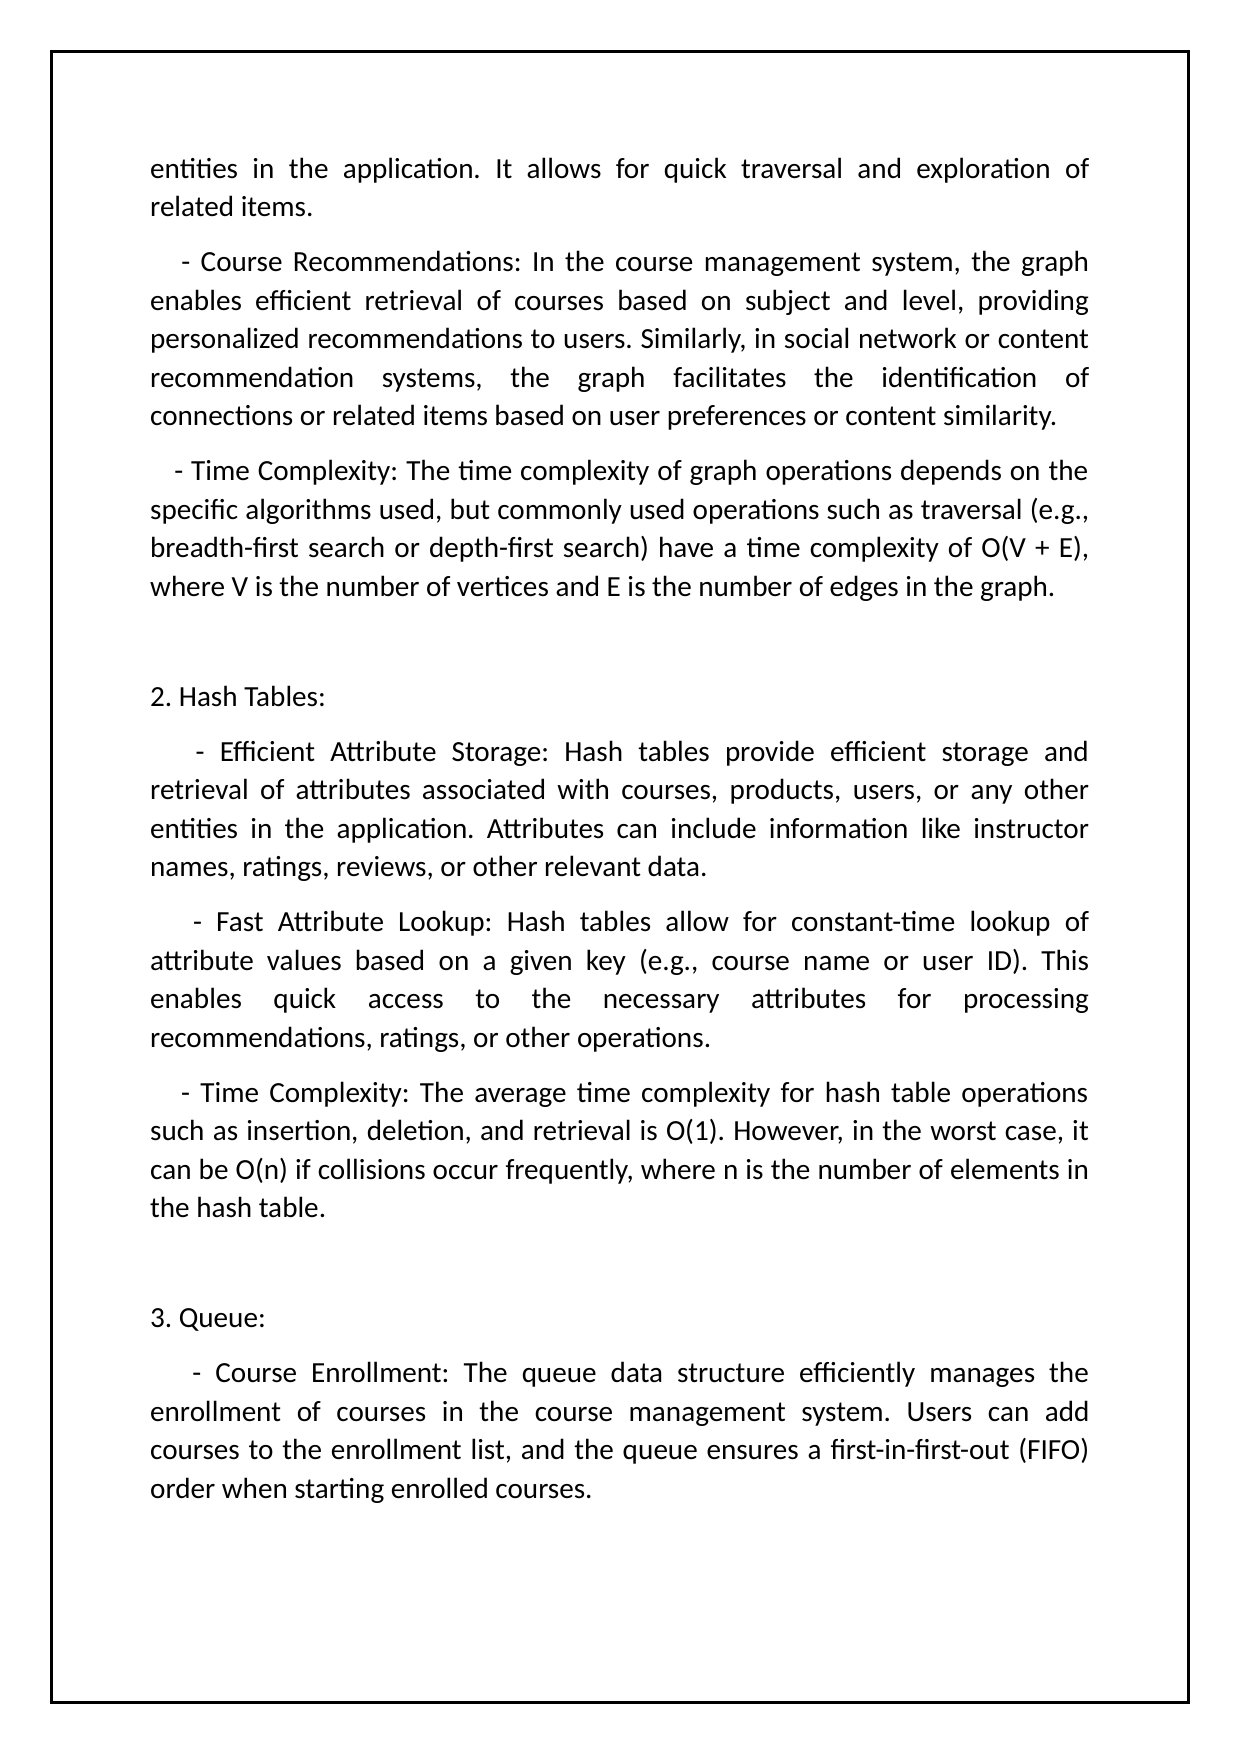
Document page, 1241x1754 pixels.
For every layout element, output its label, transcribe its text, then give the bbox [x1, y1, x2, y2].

text 2. Hash Tables: [150, 678, 1090, 713]
text - Fast Attribute Lookup: Hash tables allow for constant-time lookup of attribute values based on a given key (e.g., course name or user ID). This enables quick access to the necessary attributes for processing recommendations, ratings, or other operations. [150, 903, 1090, 1054]
text - Time Complexity: The time complexity of graph operations depends on the specific algorithms used, but commonly used operations such as traversal (e.g., breadth-first search or depth-first search) have a time complexity of O(V + E), where V is the number of vertices and E is the number of edges in the graph. [150, 452, 1090, 603]
text 3. Queue: [150, 1299, 1090, 1335]
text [150, 150, 1090, 224]
text - Course Recommendations: In the course management system, the graph enables efficient retrieval of courses based on subject and level, providing personalized recommendations to users. Similarly, in social network or content recommendation systems, the graph facilitates the identification of connections or related items based on user preferences or content similarity. [150, 243, 1090, 433]
text - Course Enrollment: The queue data structure efficiently manages the enrollment of courses in the course management system. Users can add courses to the enrollment list, and the queue ensures a first-in-first-out (FIFO) order when starting enrolled courses. [150, 1354, 1090, 1505]
text - Efficient Attribute Storage: Hash tables provide efficient storage and retrieval of attributes associated with courses, products, users, or any other entities in the application. Attributes can include information like instructor names, ratings, reviews, or other relevant data. [150, 733, 1090, 884]
text - Time Complexity: The average time complexity for hash table operations such as insertion, deletion, and retrieval is O(1). However, in the worst case, it can be O(n) if collisions occur frequently, where n is the number of elements in the hash table. [150, 1074, 1090, 1225]
